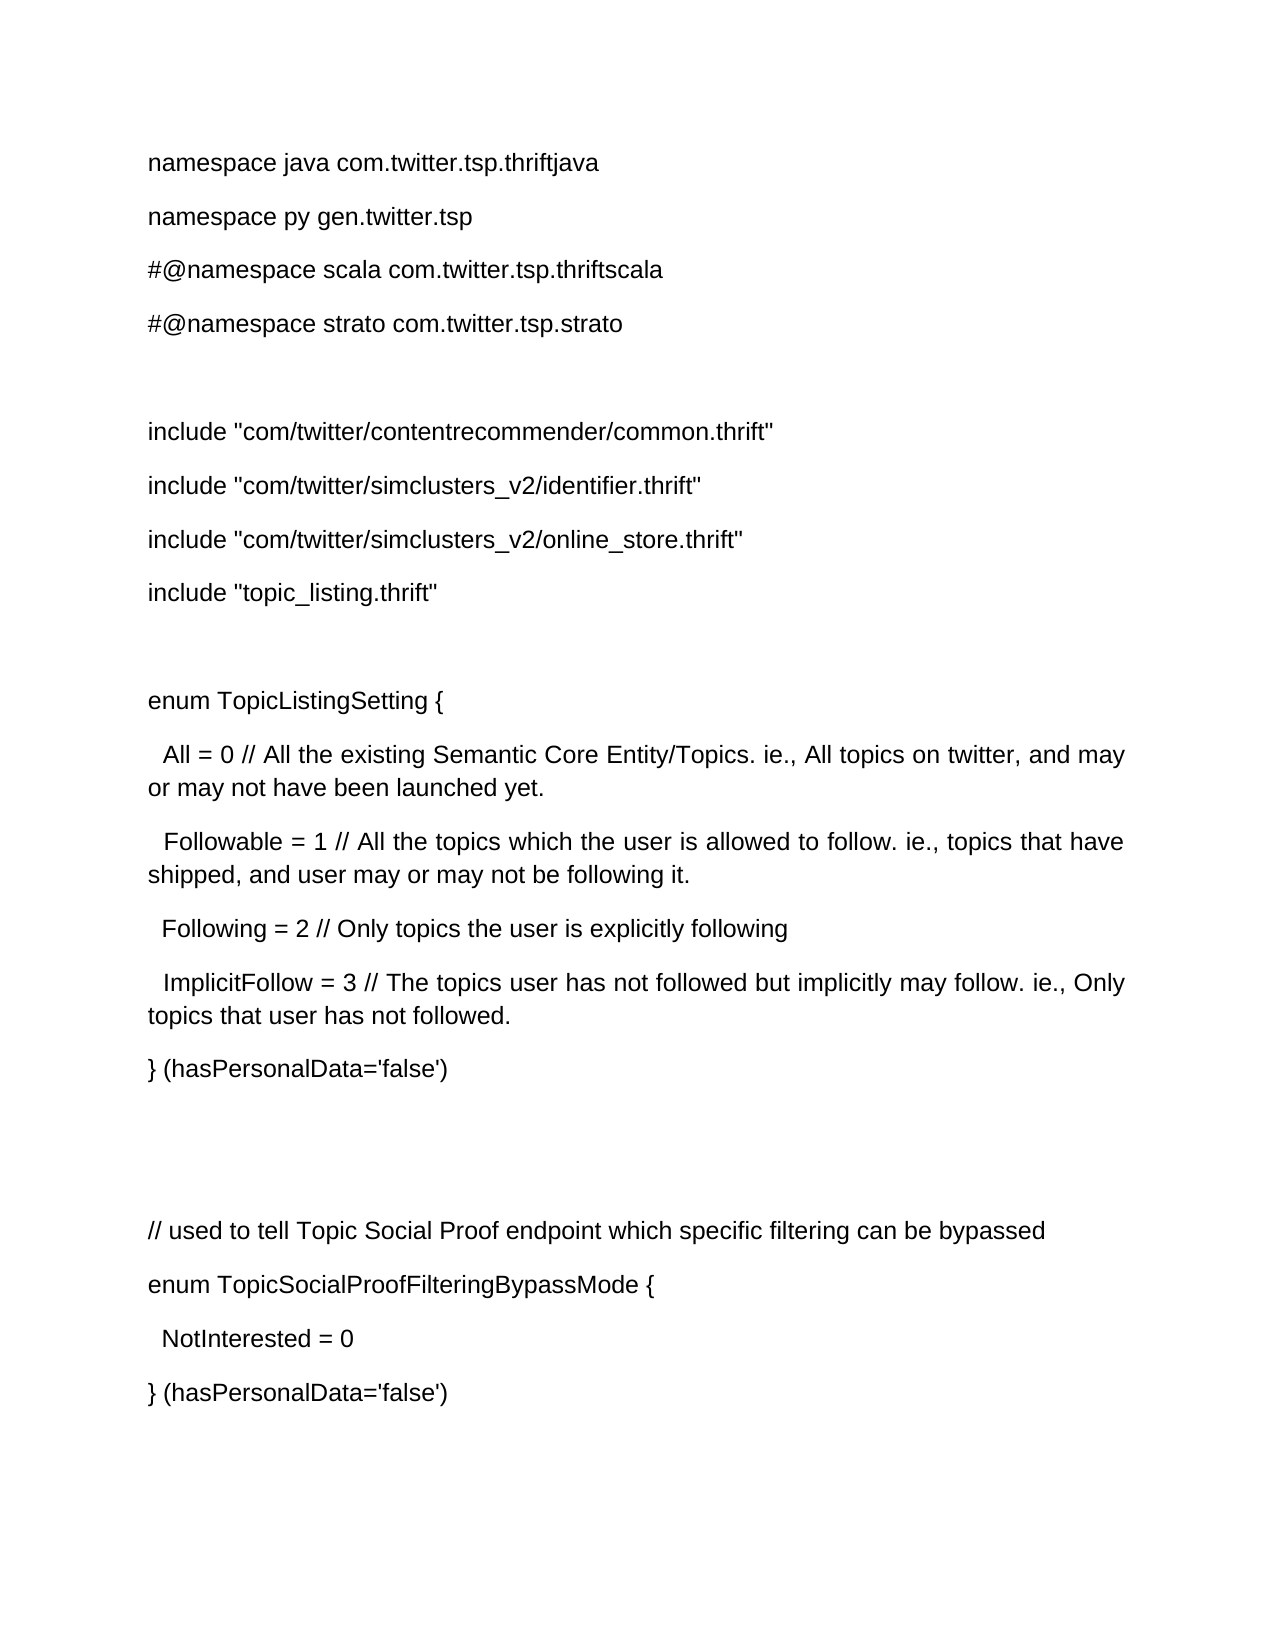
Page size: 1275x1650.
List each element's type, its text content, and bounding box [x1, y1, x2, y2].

text enum TopicSocialProofFilteringBypassMode { [148, 1270, 1127, 1299]
text ImplicitFollow = 3 // The topics user has not followed but implicitly may follow. ie., Only topics that user has not followed. [148, 968, 1127, 1029]
text include "topic_listing.thrift" [148, 578, 1127, 607]
text #@namespace strato com.twitter.tsp.strato [148, 309, 1127, 338]
text } (hasPersonalData='false') [148, 1378, 1127, 1406]
text #@namespace scala com.twitter.tsp.thriftscala [148, 255, 1127, 284]
text include "com/twitter/simclusters_v2/identifier.thrift" [148, 471, 1127, 499]
text // used to tell Topic Social Proof endpoint which specific filtering can be bypassed [148, 1216, 1127, 1245]
text namespace java com.twitter.tsp.thriftjava [148, 148, 1127, 176]
text All = 0 // All the existing Semantic Core Entity/Topics. ie., All topics on twitter, and may or may not have been launched yet. [148, 740, 1127, 802]
text } (hasPersonalData='false') [148, 1054, 1127, 1083]
text namespace py gen.twitter.tsp [148, 201, 1127, 230]
text enum TopicListingSetting { [148, 686, 1127, 715]
text include "com/twitter/contentrecommender/common.thrift" [148, 417, 1127, 446]
text Following = 2 // Only topics the user is explicitly following [148, 914, 1127, 942]
text NotInterested = 0 [148, 1324, 1127, 1352]
text Followable = 1 // All the topics which the user is allowed to follow. ie., topics that have shipped, and user may or may not be following it. [148, 827, 1127, 889]
text include "com/twitter/simclusters_v2/online_store.thrift" [148, 524, 1127, 553]
